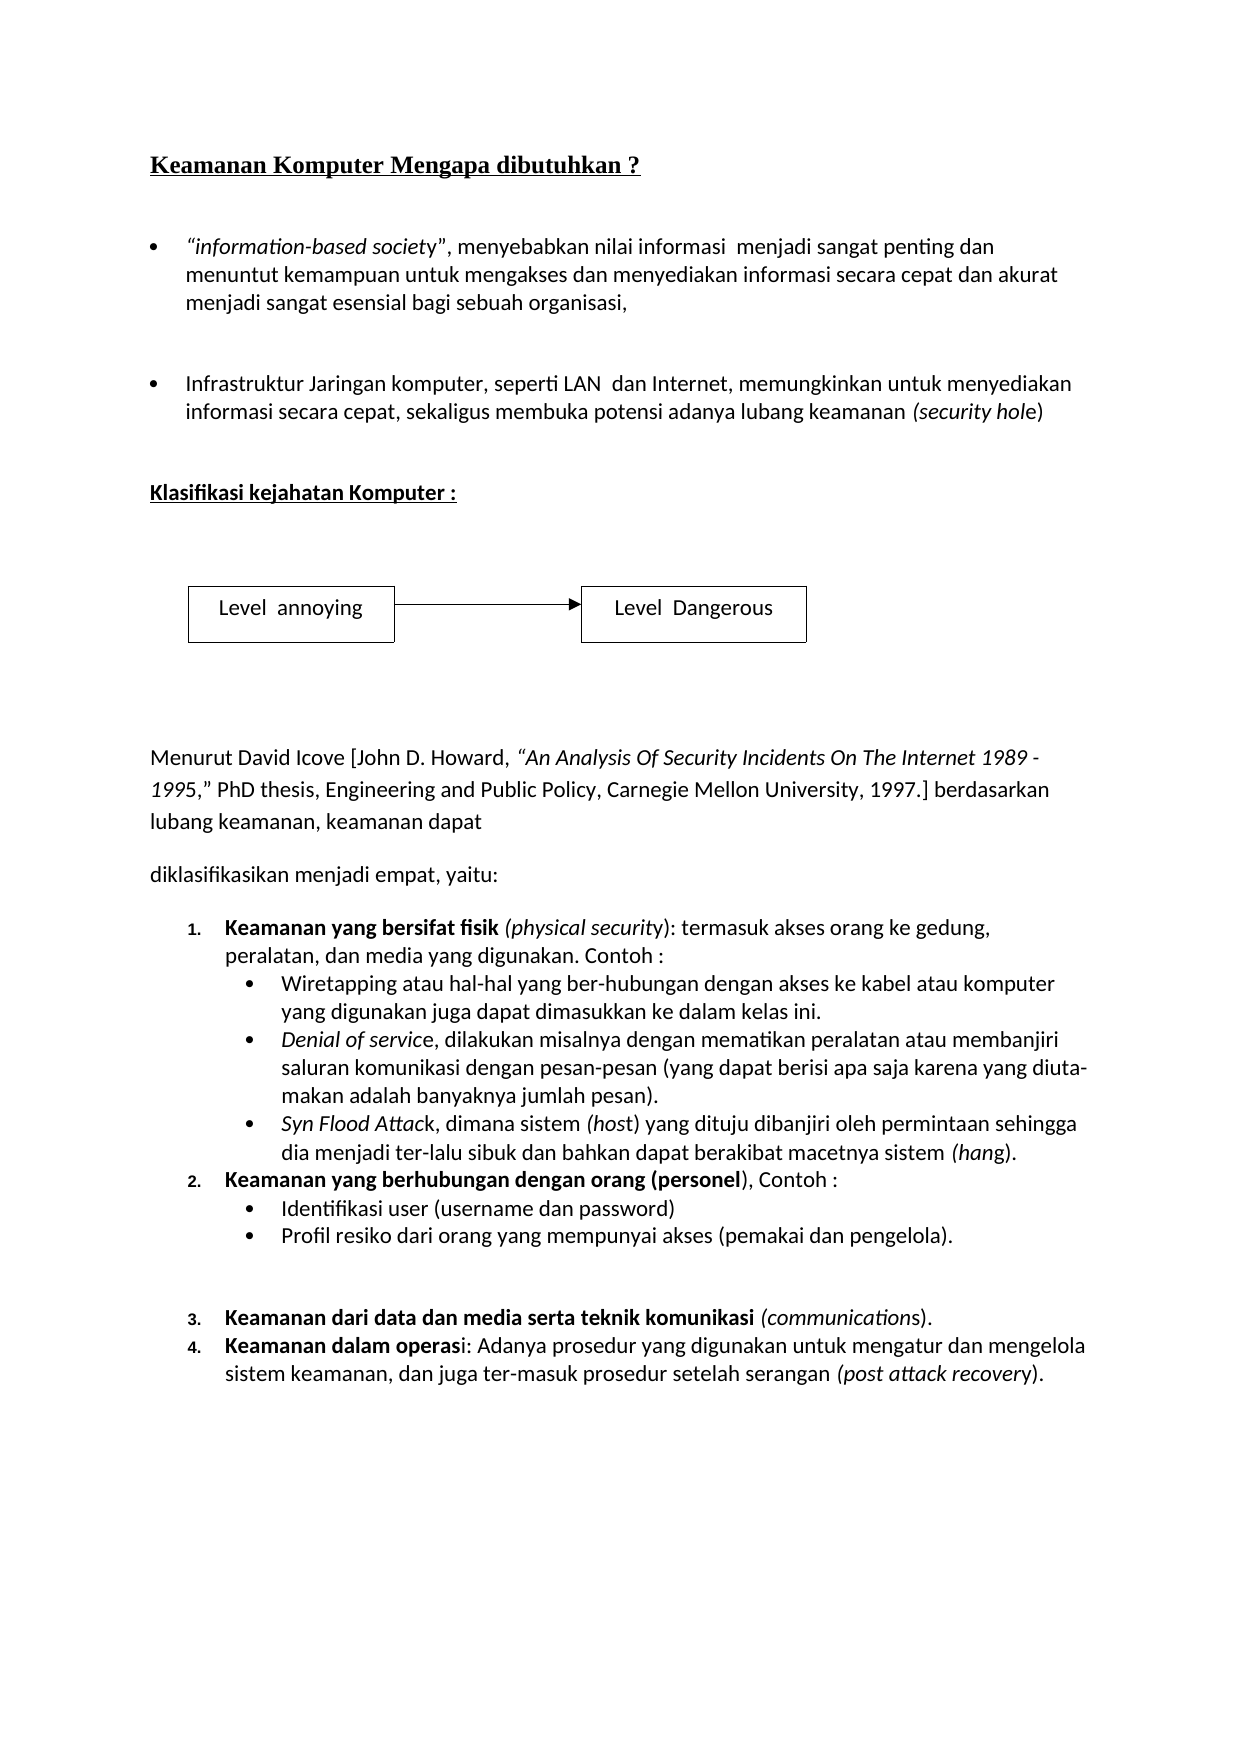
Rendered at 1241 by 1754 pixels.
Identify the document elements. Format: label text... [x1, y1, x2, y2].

text Menurut David Icove [John D. Howard, “An Analysis Of Security Incidents On The Internet 1989 - 1995,” PhD thesis, Engineering and Public Policy, Carnegie Mellon University, 1997.] berdasarkan lubang keamanan, keamanan dapat [150, 743, 1090, 835]
list Infrastruktur Jaringan komputer, seperti LAN dan Internet, memungkinkan untuk menyediakan informasi secara cepat, sekaligus membuka potensi adanya lubang keamanan (security hole) [150, 369, 1090, 425]
list Denial of service, dilakukan misalnya dengan mematikan peralatan atau membanjiri saluran komunikasi dengan pesan-pesan (yang dapat berisi apa saja karena yang diuta-makan adalah banyaknya jumlah pesan). [246, 1026, 1090, 1109]
list Wiretapping atau hal-hal yang ber-hubungan dengan akses ke kabel atau komputer yang digunakan juga dapat dimasukkan ke dalam kelas ini. [246, 969, 1090, 1026]
text Klasifikasi kejahatan Komputer : [150, 478, 1090, 506]
subtitle Keamanan Komputer Mengapa dibutuhkan ? [150, 150, 1090, 179]
list Identifikasi user (username dan password) [246, 1194, 1090, 1222]
list Syn Flood Attack, dimana sistem (host) yang dituju dibanjiri oleh permintaan sehingga dia menjadi ter-lalu sibuk dan bahkan dapat berakibat macetnya sistem (hang). [246, 1109, 1090, 1166]
list Keamanan yang bersifat fisik (physical security): termasuk akses orang ke gedung, peralatan, dan media yang digunakan. Contoh : [187, 913, 1090, 969]
list Keamanan dari data dan media serta teknik komunikasi (communications). [187, 1303, 1090, 1331]
list “information-based society”, menyebabkan nilai informasi menjadi sangat penting dan menuntut kemampuan untuk mengakses dan menyediakan informasi secara cepat dan akurat menjadi sangat esensial bagi sebuah organisasi, [150, 232, 1090, 316]
list Profil resiko dari orang yang mempunyai akses (pemakai dan pengelola). [246, 1222, 1090, 1250]
list Keamanan dalam operasi: Adanya prosedur yang digunakan untuk mengatur dan mengelola sistem keamanan, dan juga ter-masuk prosedur setelah serangan (post attack recovery). [187, 1331, 1090, 1387]
text diklasifikasikan menjadi empat, yaitu: [150, 860, 1090, 888]
list Keamanan yang berhubungan dengan orang (personel), Contoh : [187, 1166, 1090, 1194]
